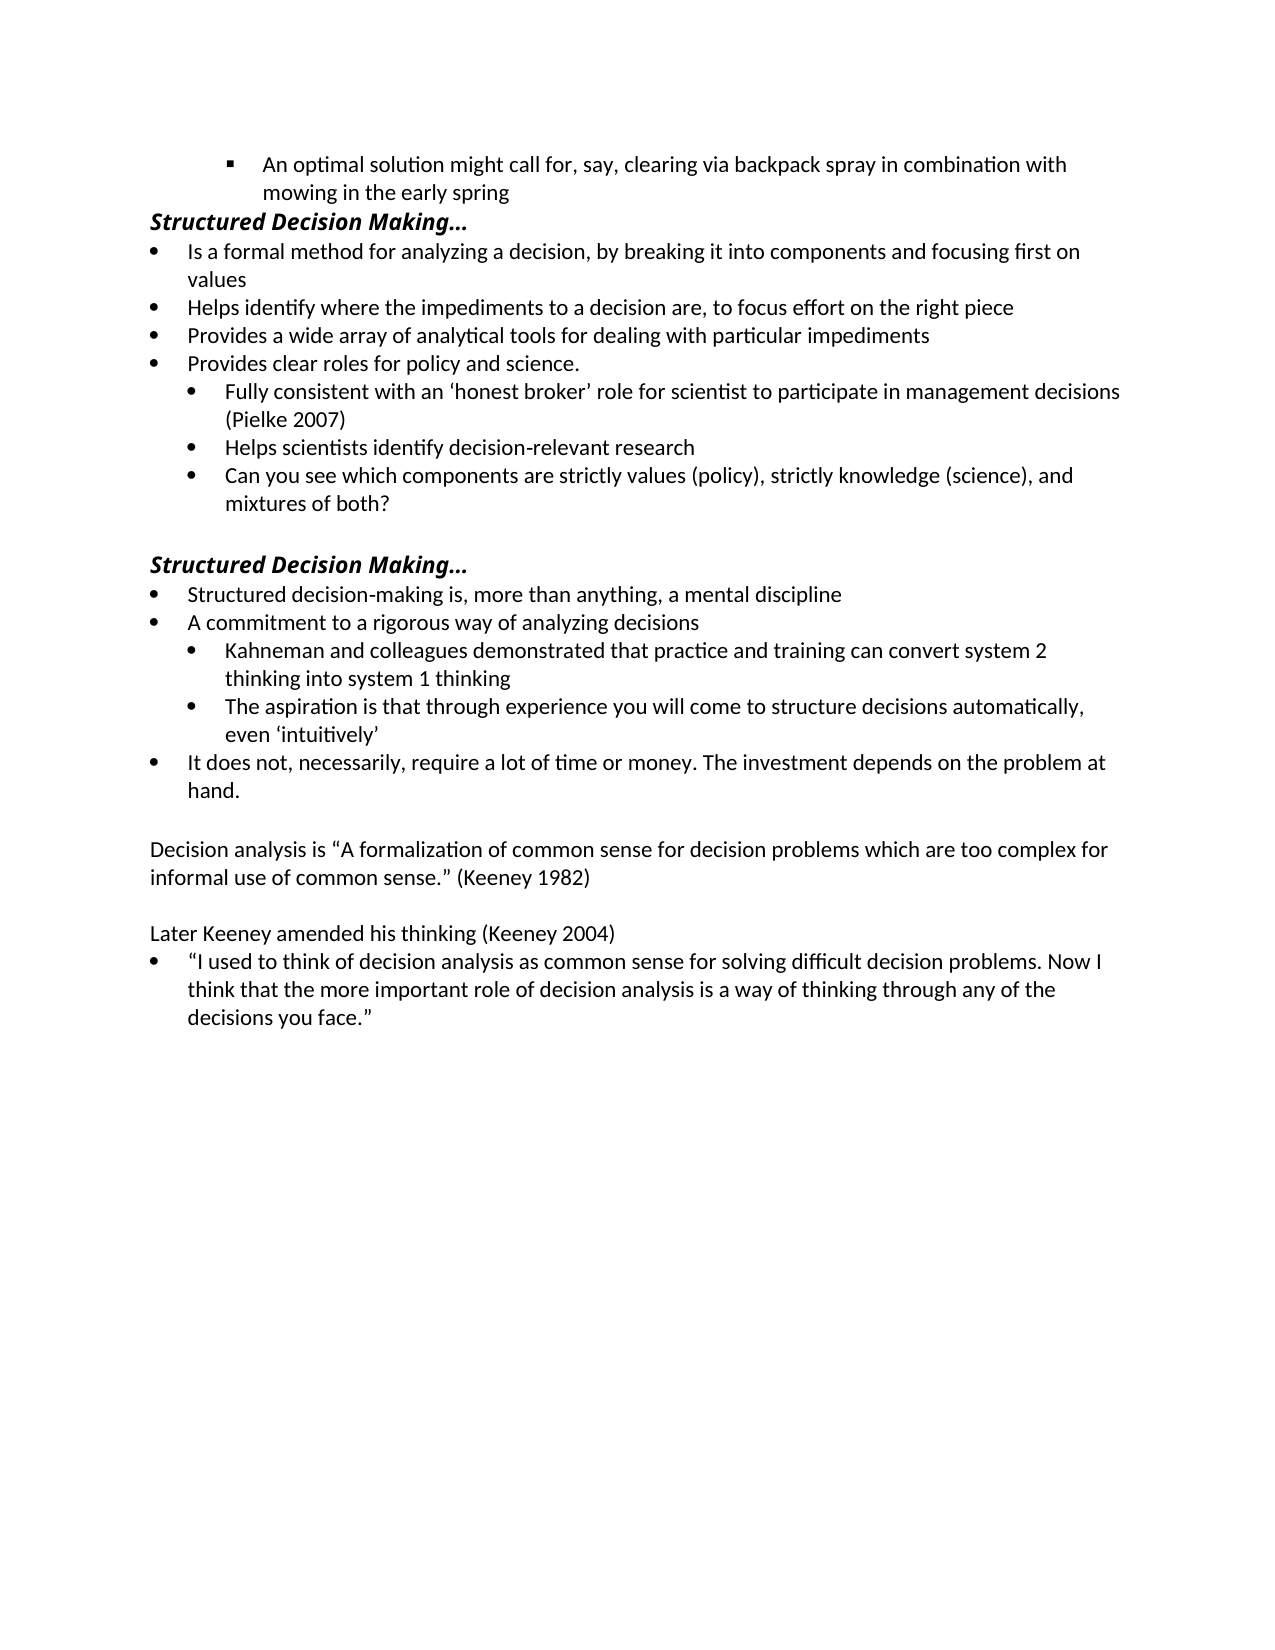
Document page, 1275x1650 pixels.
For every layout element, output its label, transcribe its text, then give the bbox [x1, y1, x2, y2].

list The aspiration is that through experience you will come to structure decisions automatically, even ‘intuitively’ [187, 692, 1125, 748]
text Decision analysis is “A formalization of common sense for decision problems which are too complex for informal use of common sense.” (Keeney 1982) [150, 835, 1125, 891]
list It does not, necessarily, require a lot of time or money. The investment depends on the problem at hand. [150, 748, 1125, 804]
list Is a formal method for analyzing a decision, by breaking it into components and focusing first on values [150, 237, 1125, 293]
list Fully consistent with an ‘honest broker’ role for scientist to participate in management decisions (Pielke 2007) [187, 377, 1125, 433]
list A commitment to a rigorous way of analyzing decisions [150, 608, 1125, 636]
list “I used to think of decision analysis as common sense for solving difficult decision problems. Now I think that the more important role of decision analysis is a way of thinking through any of the decisions you face.” [150, 947, 1125, 1032]
text Structured Decision Making… [150, 206, 1125, 237]
list Helps identify where the impediments to a decision are, to focus effort on the right piece [150, 293, 1125, 321]
list Structured decision‐making is, more than anything, a mental discipline [150, 580, 1125, 608]
list Provides a wide array of analytical tools for dealing with particular impediments [150, 321, 1125, 349]
text Later Keeney amended his thinking (Keeney 2004) [150, 919, 1125, 947]
list Helps scientists identify decision‐relevant research [187, 433, 1125, 461]
list Provides clear roles for policy and science. [150, 349, 1125, 377]
list Kahneman and colleagues demonstrated that practice and training can convert system 2 thinking into system 1 thinking [187, 636, 1125, 692]
list An optimal solution might call for, say, clearing via backpack spray in combination with mowing in the early spring [225, 150, 1125, 206]
text Structured Decision Making… [150, 549, 1125, 580]
list Can you see which components are strictly values (policy), strictly knowledge (science), and mixtures of both? [187, 461, 1125, 517]
